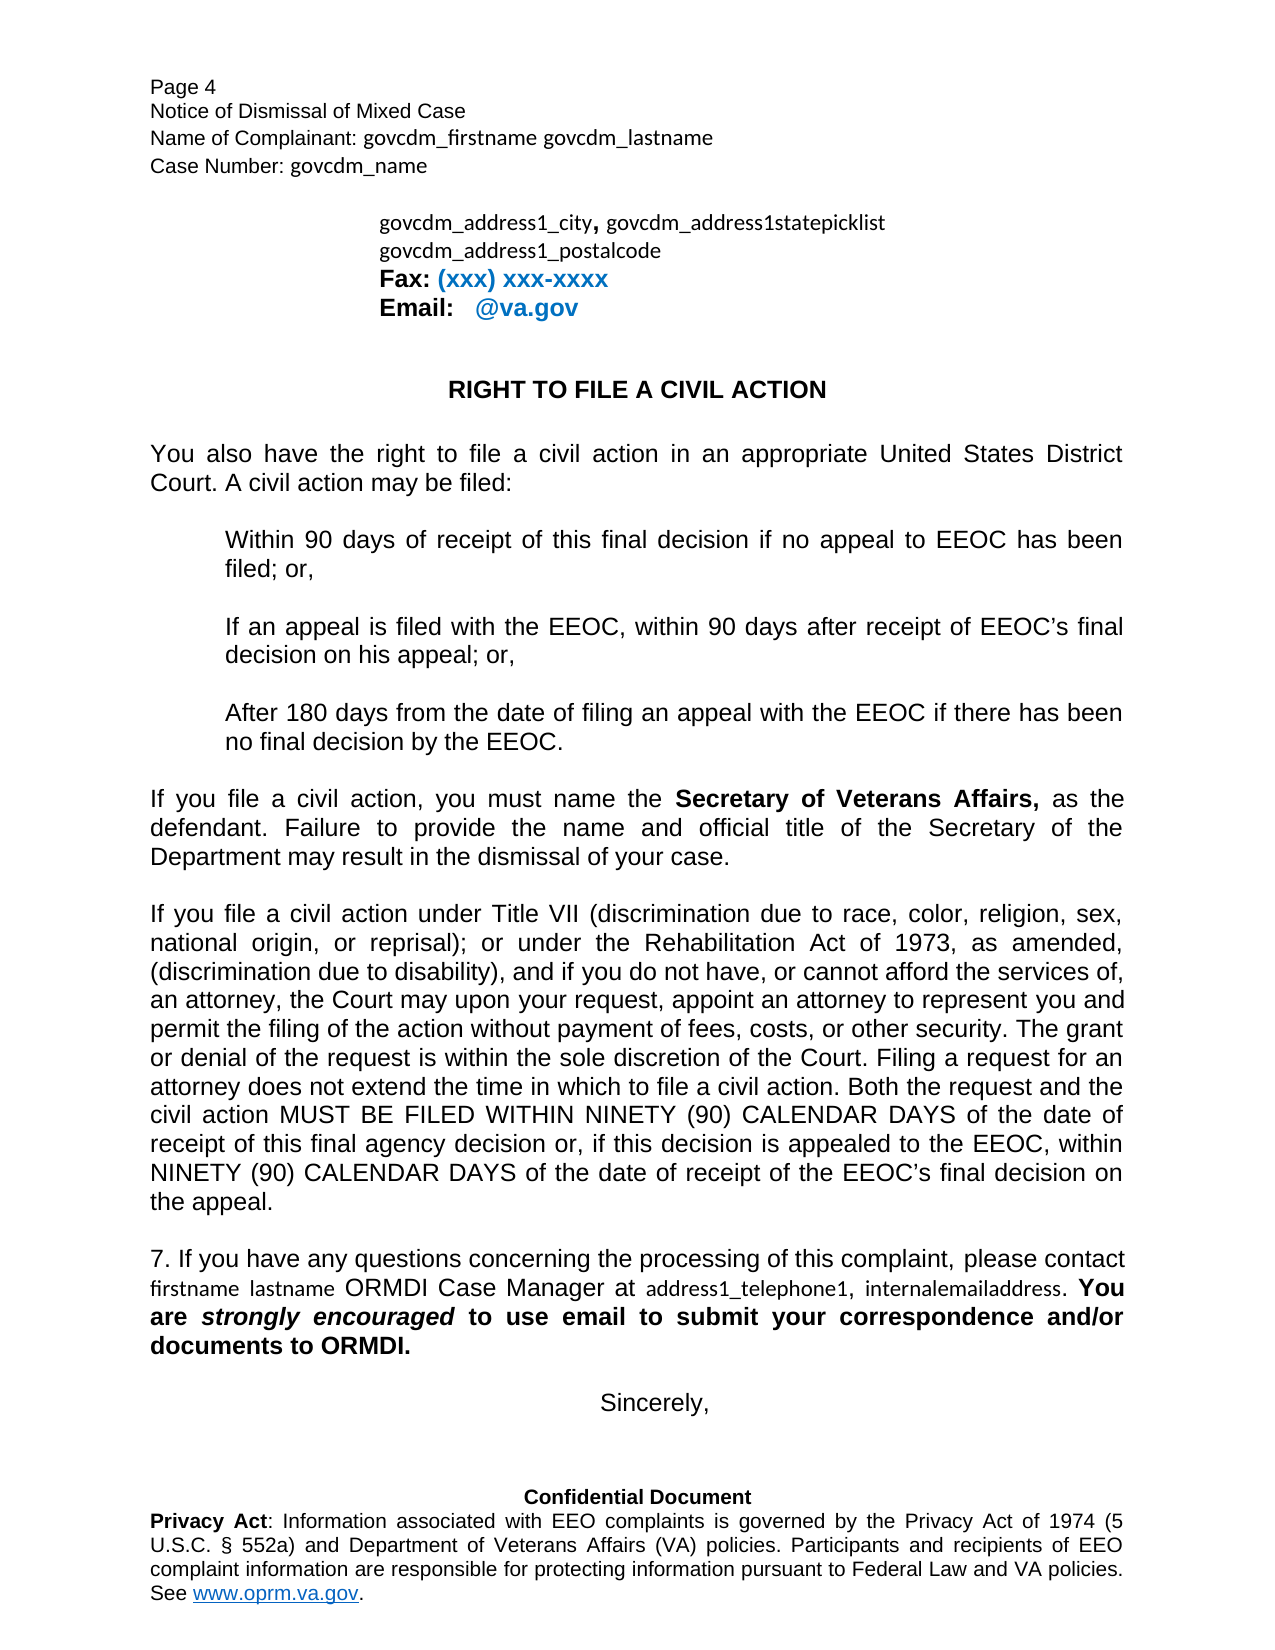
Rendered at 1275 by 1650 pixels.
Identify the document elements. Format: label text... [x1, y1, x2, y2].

text Within 90 days of receipt of this final decision if no appeal to EEOC has been filed; or, [225, 525, 1125, 583]
text If you file a civil action under Title VII (discrimination due to race, color, religion, sex, national origin, or reprisal); or under the Rehabilitation Act of 1973, as amended, (discrimination due to disability), and if you do not have, or cannot afford the services of, an attorney, the Court may upon your request, appoint an attorney to represent you and permit the filing of the action without payment of fees, costs, or other security. The grant or denial of the request is within the sole discretion of the Court. Filing a request for an attorney does not extend the time in which to file a civil action. Both the request and the civil action MUST BE FILED WITHIN NINETY (90) CALENDAR DAYS of the date of receipt of this final agency decision or, if this decision is appealed to the EEOC, within NINETY (90) CALENDAR DAYS of the date of receipt of the EEOC’s final decision on the appeal. [150, 899, 1125, 1215]
text 7. If you have any questions concerning the processing of this complaint, please contact ORMDI Case Manager at , . You are strongly encouraged to use email to submit your correspondence and/or documents to ORMDI. [150, 1244, 1125, 1359]
text If an appeal is filed with the EEOC, within 90 days after receipt of EEOC’s final decision on his appeal; or, [225, 612, 1125, 669]
text Fax: (xxx) xxx-xxxx [379, 264, 1125, 293]
text If you file a civil action, you must name the Secretary of Veterans Affairs, as the defendant. Failure to provide the name and official title of the Secretary of the Department may result in the dismissal of your case. [150, 784, 1125, 870]
text Email: @va.gov [379, 293, 1125, 322]
text After 180 days from the date of filing an appeal with the EEOC if there has been no final decision by the EEOC. [225, 698, 1125, 755]
text RIGHT TO FILE A CIVIL ACTION [150, 375, 1125, 404]
text You also have the right to file a civil action in an appropriate United States District Court. A civil action may be filed: [150, 439, 1125, 497]
text , [379, 207, 1125, 264]
text Sincerely, [525, 1388, 1125, 1417]
